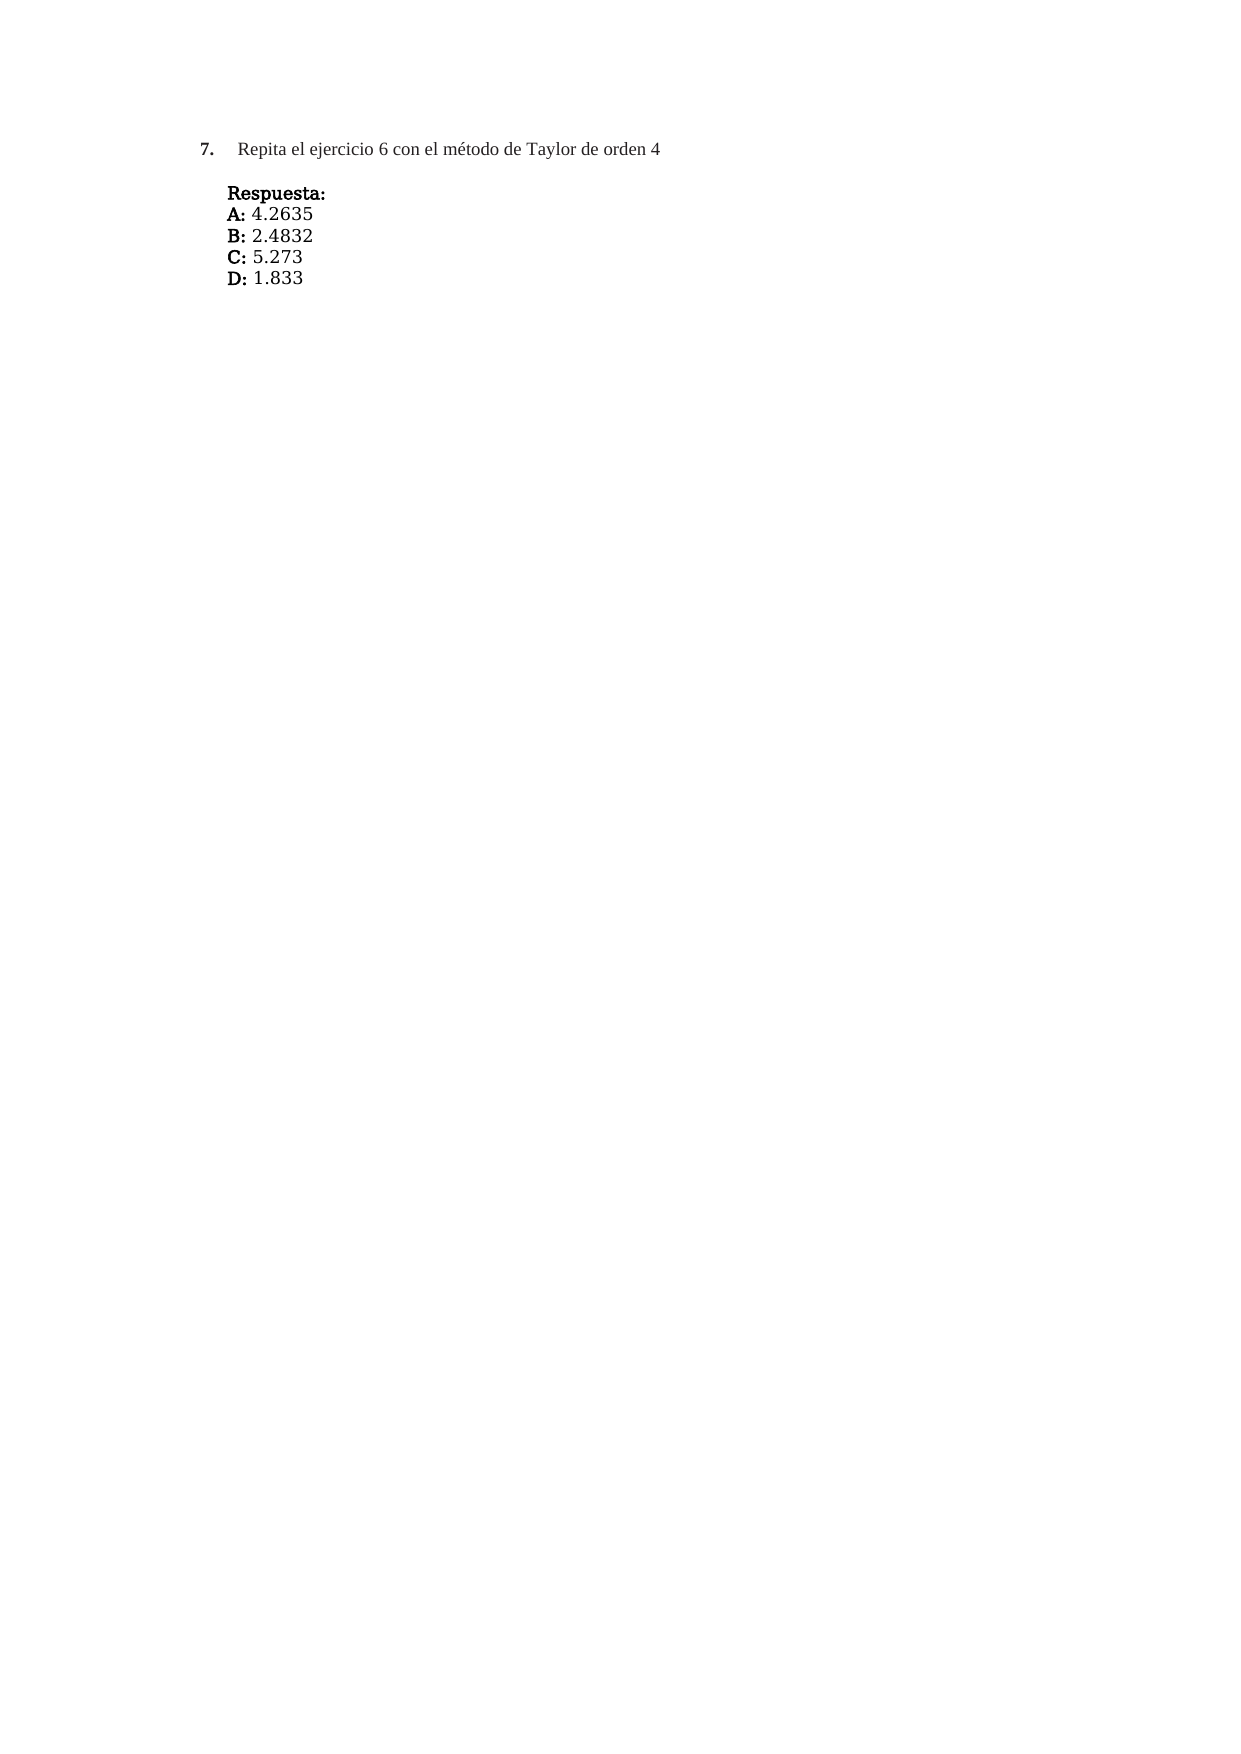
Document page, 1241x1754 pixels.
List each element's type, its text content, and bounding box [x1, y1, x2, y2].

text A: 4.2635 [227, 203, 1105, 224]
text B: 2.4832 [227, 224, 1105, 246]
list Repita el ejercicio 6 con el método de Taylor de orden 4 [200, 137, 1105, 159]
text Respuesta: [227, 182, 1105, 203]
text C: 5.273 [227, 246, 1105, 267]
text D: 1.833 [227, 267, 1105, 288]
